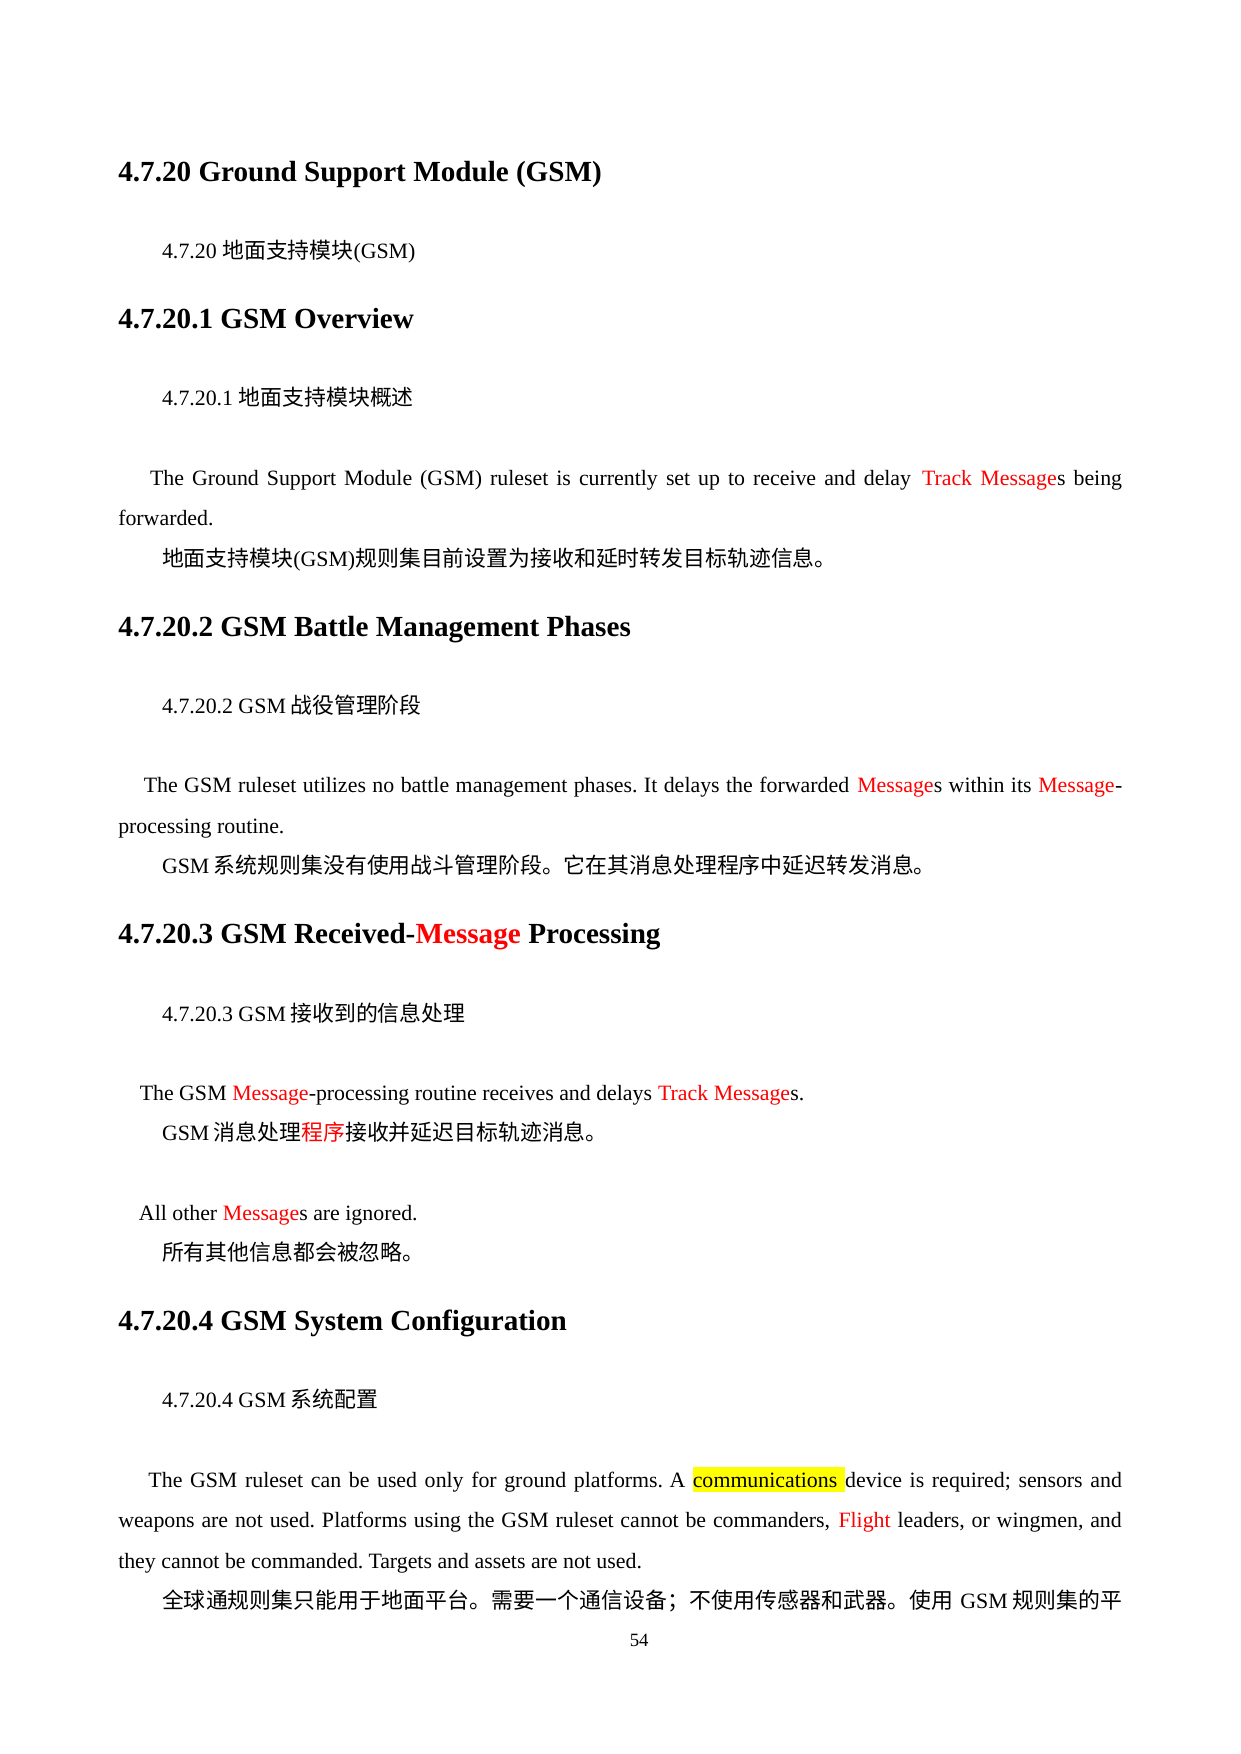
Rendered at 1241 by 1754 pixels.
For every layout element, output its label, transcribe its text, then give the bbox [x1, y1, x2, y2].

subtitle 4.7.20.3 GSM Received-Message Processing [118, 901, 1122, 966]
text GSM系统规则集没有使用战斗管理阶段。它在其消息处理程序中延迟转发消息。 [118, 848, 1122, 881]
text 4.7.20.2 GSM战役管理阶段 [118, 688, 1122, 720]
text 4.7.20.3 GSM接收到的信息处理 [118, 995, 1122, 1028]
text The GSM ruleset utilizes no battle management phases. It delays the forwarded Messages within its Message-processing routine. [118, 728, 1122, 842]
text 4.7.20 地面支持模块(GSM) [118, 233, 1122, 265]
subtitle 4.7.20 Ground Support Module (GSM) [118, 138, 1122, 203]
text 4.7.20.1 地面支持模块概述 [118, 380, 1122, 412]
text The GSM ruleset can be used only for ground platforms. A communications device is required; sensors and weapons are not used. Platforms using the GSM ruleset cannot be commanders, Flight leaders, or wingmen, and they cannot be commanded. Targets and assets are not used. [118, 1422, 1122, 1577]
text 4.7.20.4 GSM系统配置 [118, 1382, 1122, 1414]
text 所有其他信息都会被忽略。 [118, 1235, 1122, 1267]
text GSM消息处理程序接收并延迟目标轨迹消息。 [118, 1115, 1122, 1147]
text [118, 1583, 1122, 1616]
subtitle 4.7.20.2 GSM Battle Management Phases [118, 593, 1122, 658]
text The Ground Support Module (GSM) ruleset is currently set up to receive and delay Track Messages being forwarded. [118, 420, 1122, 534]
subtitle 4.7.20.1 GSM Overview [118, 286, 1122, 351]
text All other Messages are ignored. [118, 1155, 1122, 1228]
text 地面支持模块(GSM)规则集目前设置为接收和延时转发目标轨迹信息。 [118, 540, 1122, 573]
subtitle 4.7.20.4 GSM System Configuration [118, 1288, 1122, 1353]
text The GSM Message-processing routine receives and delays Track Messages. [118, 1036, 1122, 1109]
